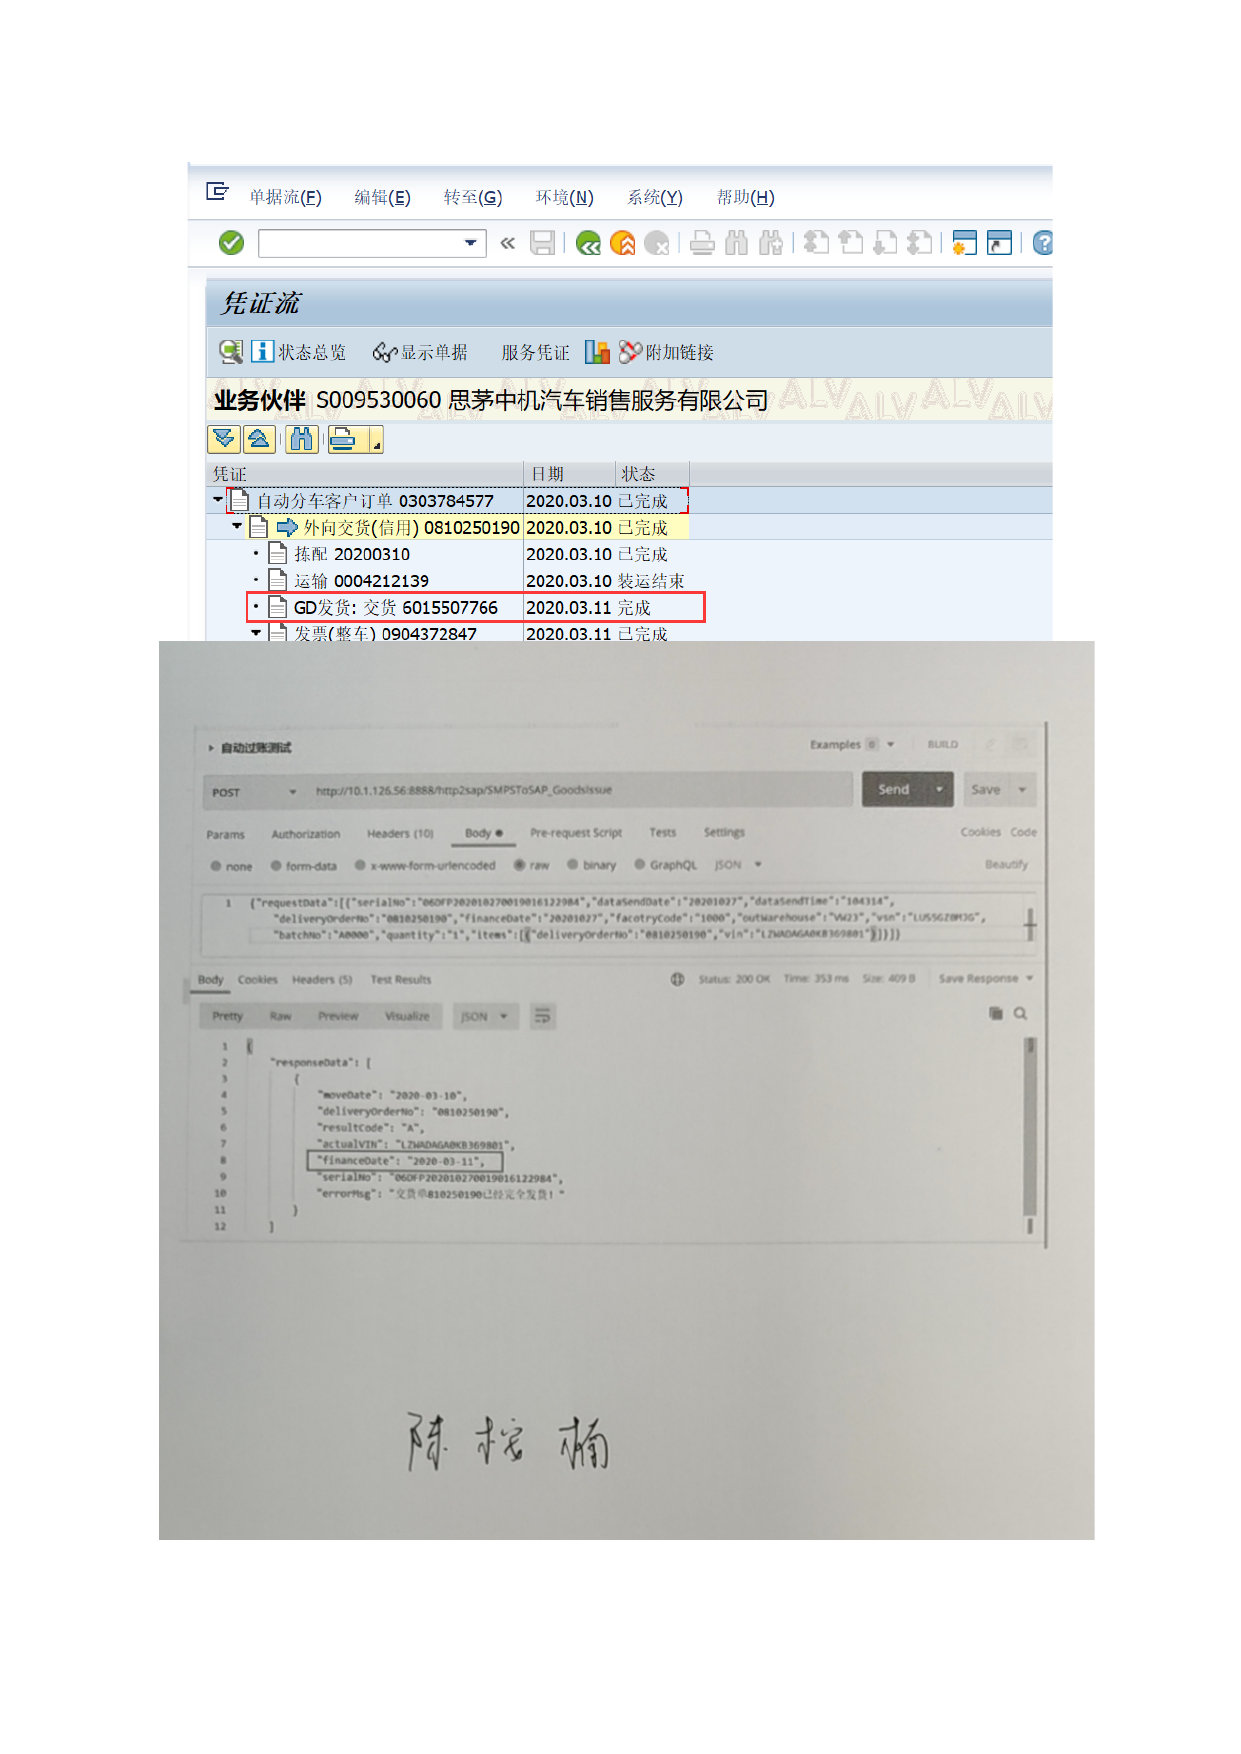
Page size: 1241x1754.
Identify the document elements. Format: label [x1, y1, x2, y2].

picture [159, 162, 1095, 1540]
